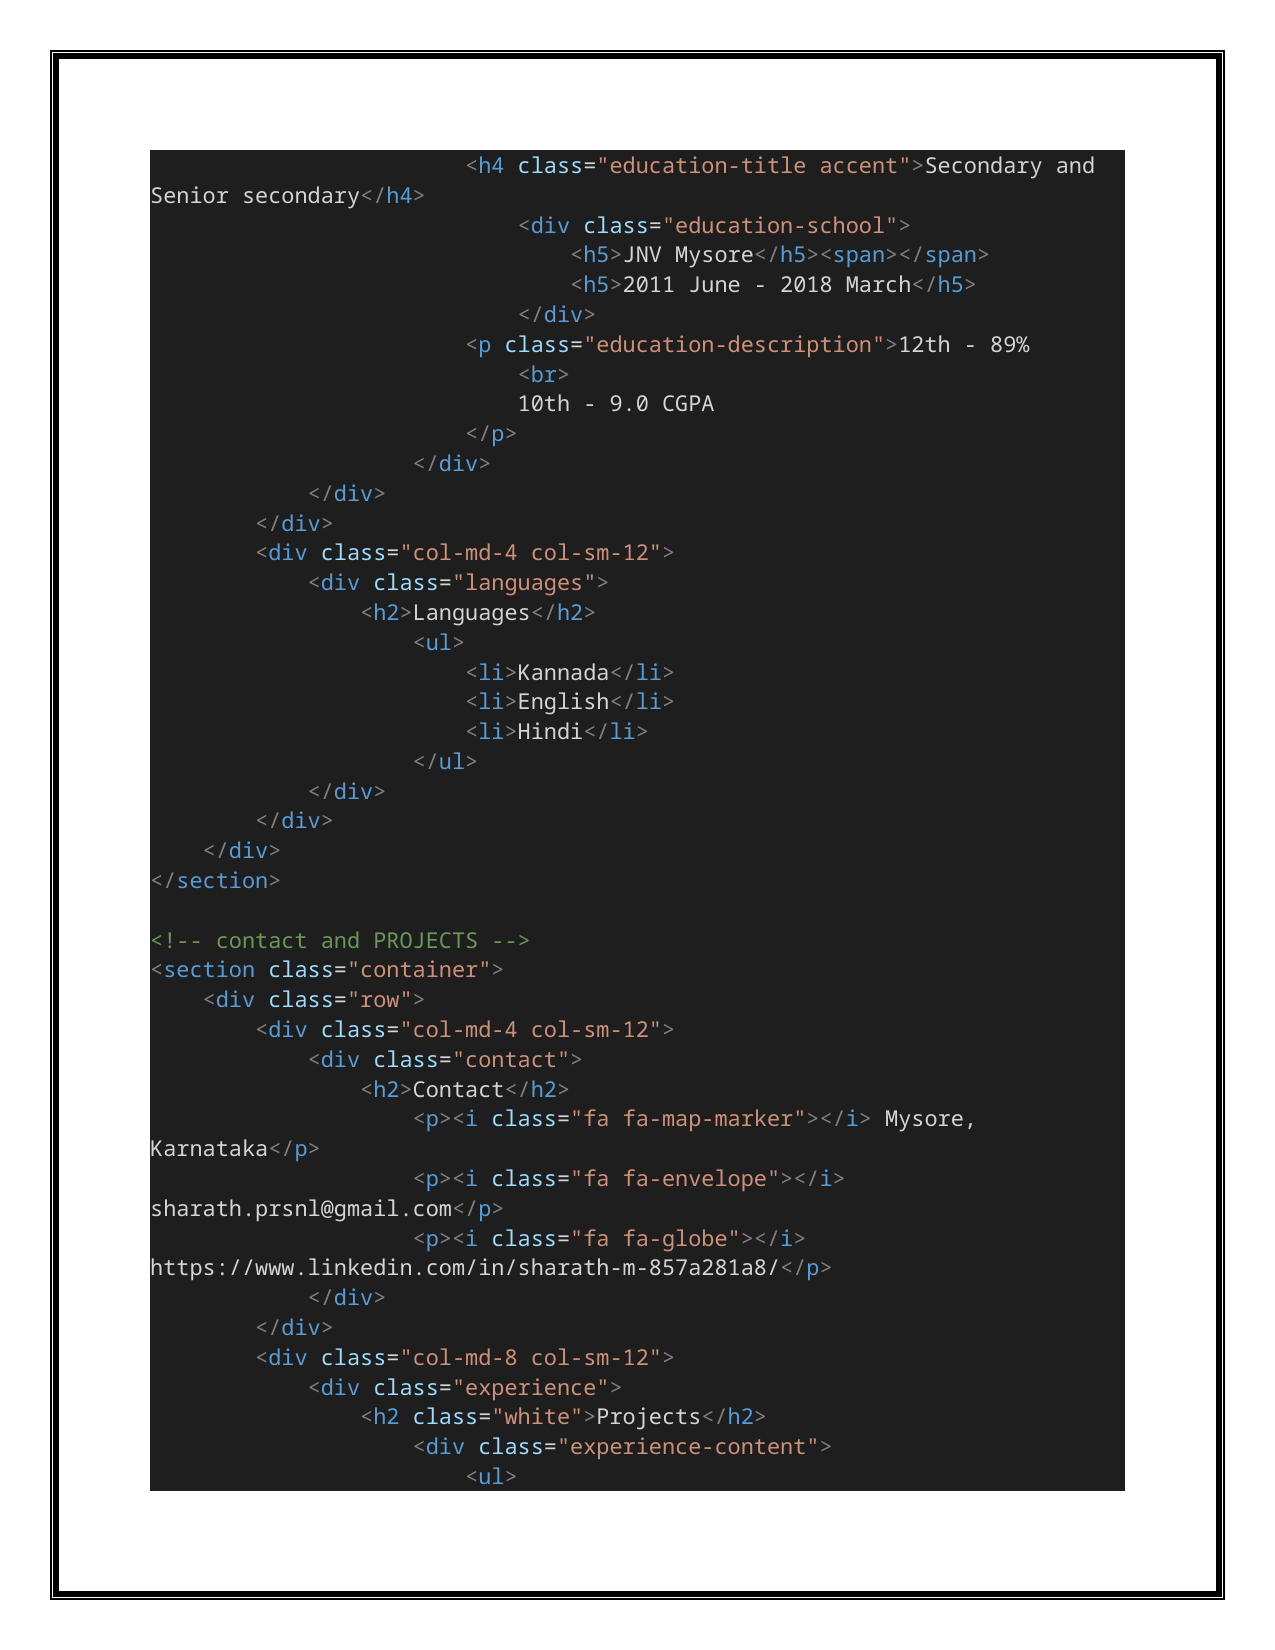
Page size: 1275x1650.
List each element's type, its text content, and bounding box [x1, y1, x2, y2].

text </p> [150, 418, 1125, 448]
text </ul> [150, 746, 1125, 776]
text <div class="col-md-4 col-sm-12"> [150, 1014, 1125, 1044]
text <div class="row"> [150, 984, 1125, 1014]
text <br> [150, 358, 1125, 388]
text <li>English</li> [150, 686, 1125, 716]
text <h2 class="white">Projects</h2> [150, 1401, 1125, 1431]
text <p class="education-description">12th - 89% [150, 329, 1125, 358]
text <li>Kannada</li> [150, 656, 1125, 686]
text <p><i class="fa fa-globe"></i> https://www.linkedin.com/in/sharath-m-857a281a8/</p> [150, 1222, 1125, 1282]
text <p><i class="fa fa-map-marker"></i> Mysore, Karnataka</p> [150, 1103, 1125, 1163]
text <h4 class="education-title accent">Secondary and Senior secondary</h4> [150, 150, 1125, 209]
text <div class="col-md-4 col-sm-12"> [150, 537, 1125, 567]
text <ul> [150, 1461, 1125, 1491]
text </div> [150, 835, 1125, 865]
text <h2>Contact</h2> [150, 1073, 1125, 1103]
text </div> [150, 805, 1125, 835]
text <h5>2011 June - 2018 March</h5> [150, 269, 1125, 299]
text <div class="experience-content"> [150, 1431, 1125, 1461]
text </section> [150, 865, 1125, 895]
text </div> [150, 507, 1125, 537]
text </div> [150, 1312, 1125, 1342]
text <h2>Languages</h2> [150, 597, 1125, 627]
text <div class="col-md-8 col-sm-12"> [150, 1342, 1125, 1371]
text <!-- contact and PROJECTS --> [150, 924, 1125, 954]
text </div> [150, 478, 1125, 507]
text <div class="education-school"> [150, 209, 1125, 239]
text <li>Hindi</li> [150, 716, 1125, 746]
text </div> [150, 448, 1125, 478]
text <p><i class="fa fa-envelope"></i> sharath.prsnl@gmail.com</p> [150, 1163, 1125, 1222]
text <ul> [150, 627, 1125, 656]
text <div class="languages"> [150, 567, 1125, 597]
text </div> [150, 299, 1125, 329]
text </div> [150, 1282, 1125, 1312]
text <div class="experience"> [150, 1371, 1125, 1401]
text 10th - 9.0 CGPA [150, 388, 1125, 418]
text </div> [150, 776, 1125, 805]
text <div class="contact"> [150, 1044, 1125, 1073]
text <h5>JNV Mysore</h5><span></span> [150, 239, 1125, 269]
text <section class="container"> [150, 954, 1125, 984]
